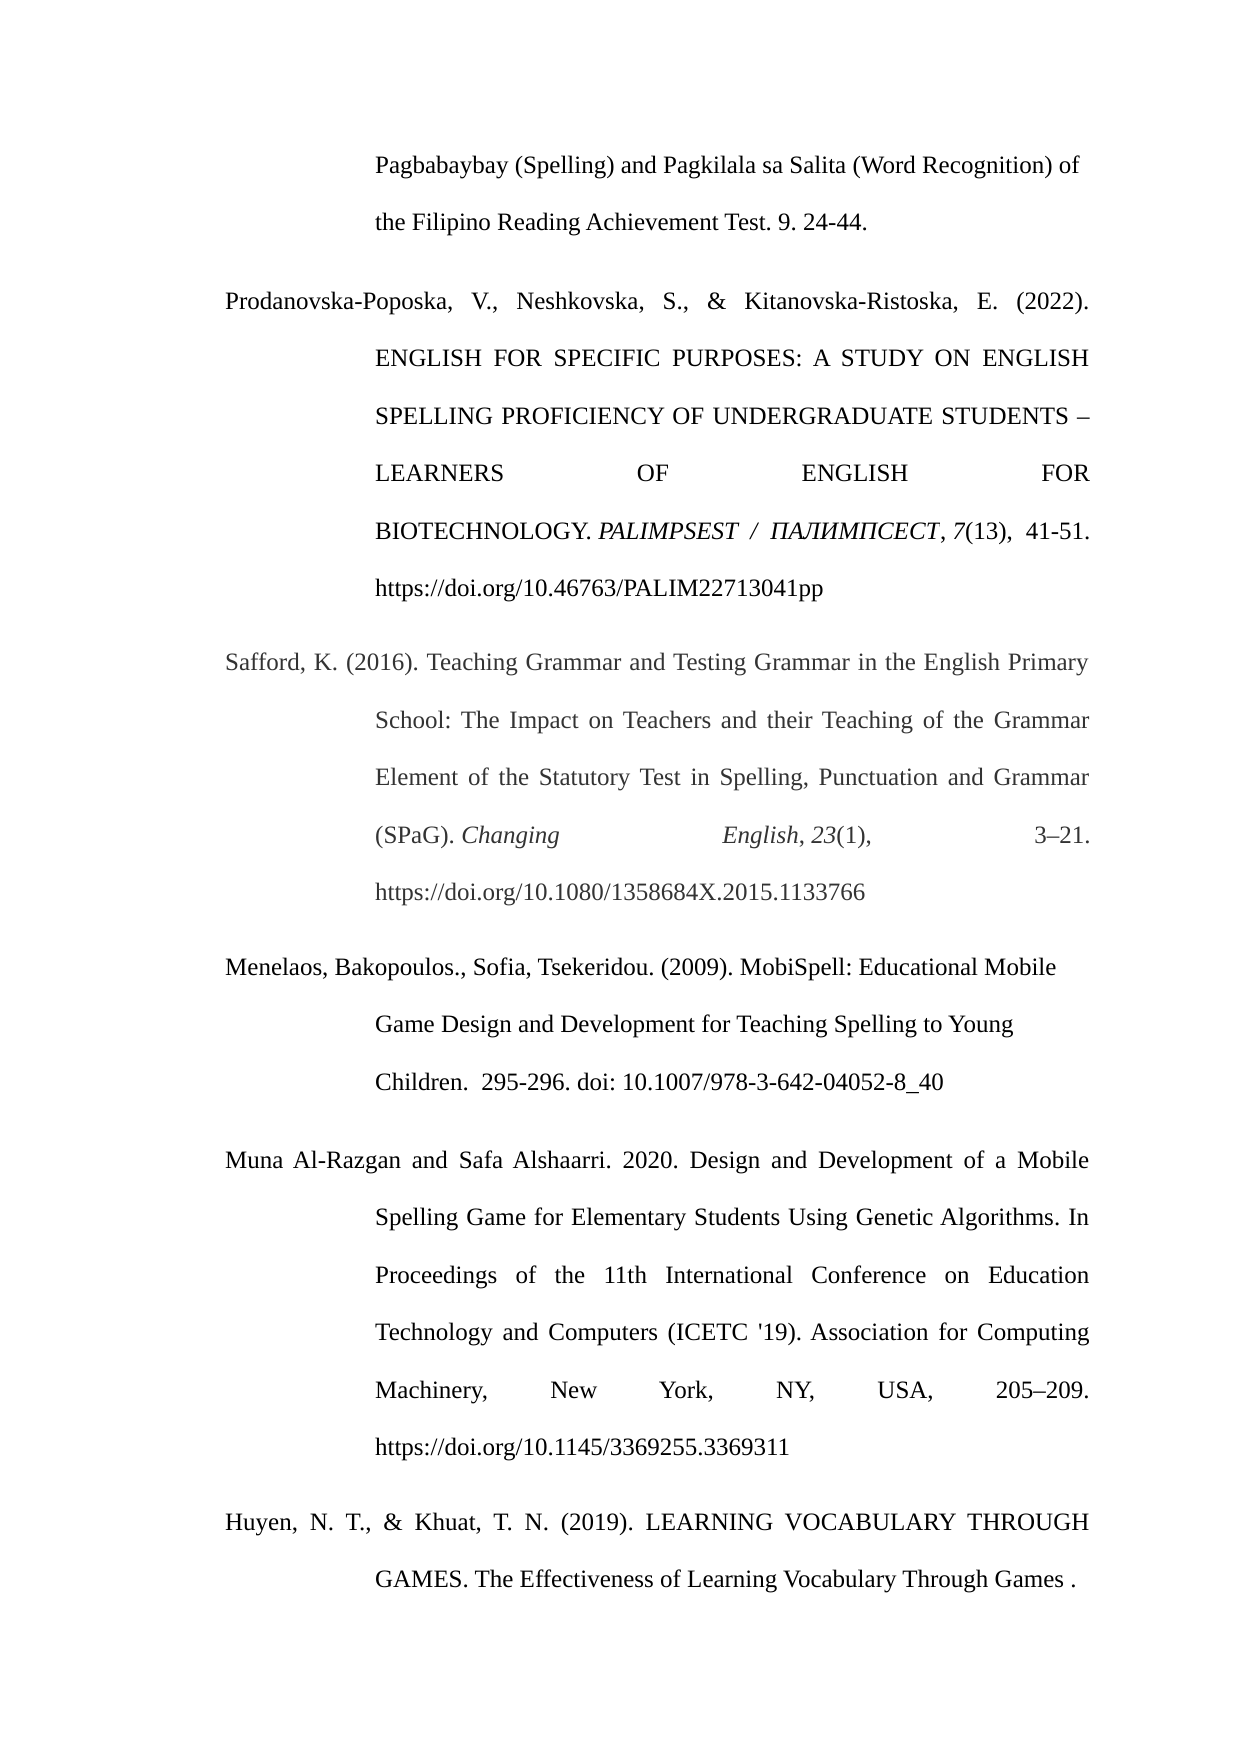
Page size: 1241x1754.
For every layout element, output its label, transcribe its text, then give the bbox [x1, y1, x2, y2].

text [225, 150, 1090, 236]
text Huyen, N. T., & Khuat, T. N. (2019). LEARNING VOCABULARY THROUGH GAMES. The Effectiveness of Learning Vocabulary Through Games . [225, 1507, 1090, 1593]
text Muna Al-Razgan and Safa Alshaarri. 2020. Design and Development of a Mobile Spelling Game for Elementary Students Using Genetic Algorithms. In Proceedings of the 11th International Conference on Education Technology and Computers (ICETC '19). Association for Computing Machinery, New York, NY, USA, 205–209. https://doi.org/10.1145/3369255.3369311 [225, 1145, 1090, 1461]
text Menelaos, Bakopoulos., Sofia, Tsekeridou. (2009). MobiSpell: Educational Mobile Game Design and Development for Teaching Spelling to Young Children. 295-296. doi: 10.1007/978-3-642-04052-8_40 [225, 952, 1090, 1095]
text Safford, K. (2016). Teaching Grammar and Testing Grammar in the English Primary School: The Impact on Teachers and their Teaching of the Grammar Element of the Statutory Test in Spelling, Punctuation and Grammar (SPaG). Changing English, 23(1), 3–21. https://doi.org/10.1080/1358684X.2015.1133766 [225, 676, 1090, 906]
text Prodanovska-Poposka, V., Neshkovska, S., & Kitanovska-Ristoska, E. (2022). ENGLISH FOR SPECIFIC PURPOSES: A STUDY ON ENGLISH SPELLING PROFICIENCY OF UNDERGRADUATE STUDENTS – LEARNERS OF ENGLISH FOR BIOTECHNOLOGY. PALIMPSEST / ПАЛИМПСЕСТ, 7(13), 41-51. https://doi.org/10.46763/PALIM22713041pp [225, 314, 1090, 602]
